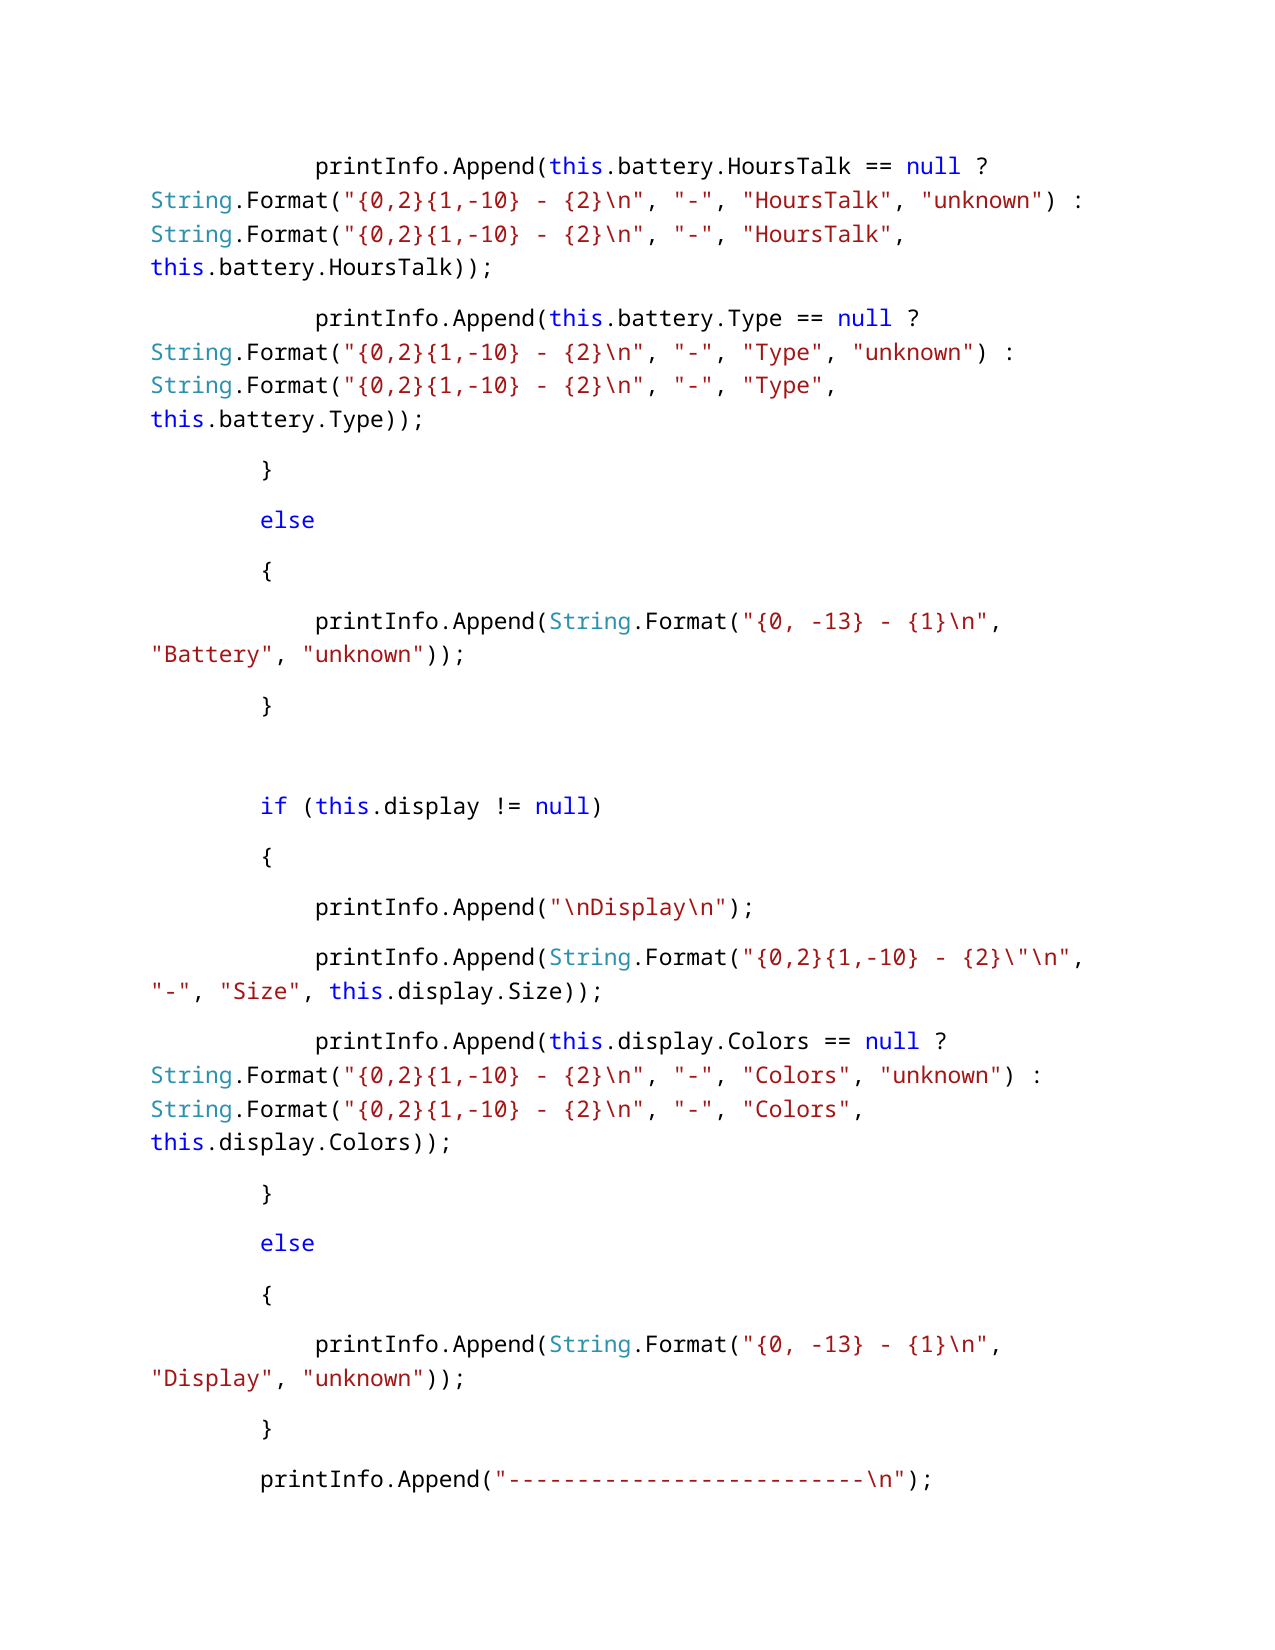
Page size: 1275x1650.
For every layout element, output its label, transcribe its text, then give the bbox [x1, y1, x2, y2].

text printInfo.Append("\nDisplay\n"); [150, 890, 1125, 922]
text } [150, 689, 1125, 720]
text printInfo.Append(this.battery.Type == null ? String.Format("{0,2}{1,-10} - {2}\n", "-", "Type", "unknown") : String.Format("{0,2}{1,-10} - {2}\n", "-", "Type", this.battery.Type)); [150, 302, 1125, 434]
text } [150, 1177, 1125, 1208]
text else [150, 504, 1125, 535]
text { [150, 554, 1125, 585]
text { [150, 1277, 1125, 1309]
text } [150, 1412, 1125, 1443]
text if (this.display != null) [150, 789, 1125, 821]
text printInfo.Append(String.Format("{0,2}{1,-10} - {2}\"\n", "-", "Size", this.display.Size)); [150, 941, 1125, 1006]
text printInfo.Append(this.display.Colors == null ? String.Format("{0,2}{1,-10} - {2}\n", "-", "Colors", "unknown") : String.Format("{0,2}{1,-10} - {2}\n", "-", "Colors", this.display.Colors)); [150, 1025, 1125, 1157]
text printInfo.Append("--------------------------\n"); [150, 1462, 1125, 1494]
text printInfo.Append(String.Format("{0, -13} - {1}\n", "Display", "unknown")); [150, 1328, 1125, 1393]
text printInfo.Append(String.Format("{0, -13} - {1}\n", "Battery", "unknown")); [150, 604, 1125, 669]
text printInfo.Append(this.battery.HoursTalk == null ? String.Format("{0,2}{1,-10} - {2}\n", "-", "HoursTalk", "unknown") : String.Format("{0,2}{1,-10} - {2}\n", "-", "HoursTalk", this.battery.HoursTalk)); [150, 150, 1125, 282]
text else [150, 1227, 1125, 1258]
text } [150, 453, 1125, 484]
text { [150, 840, 1125, 871]
